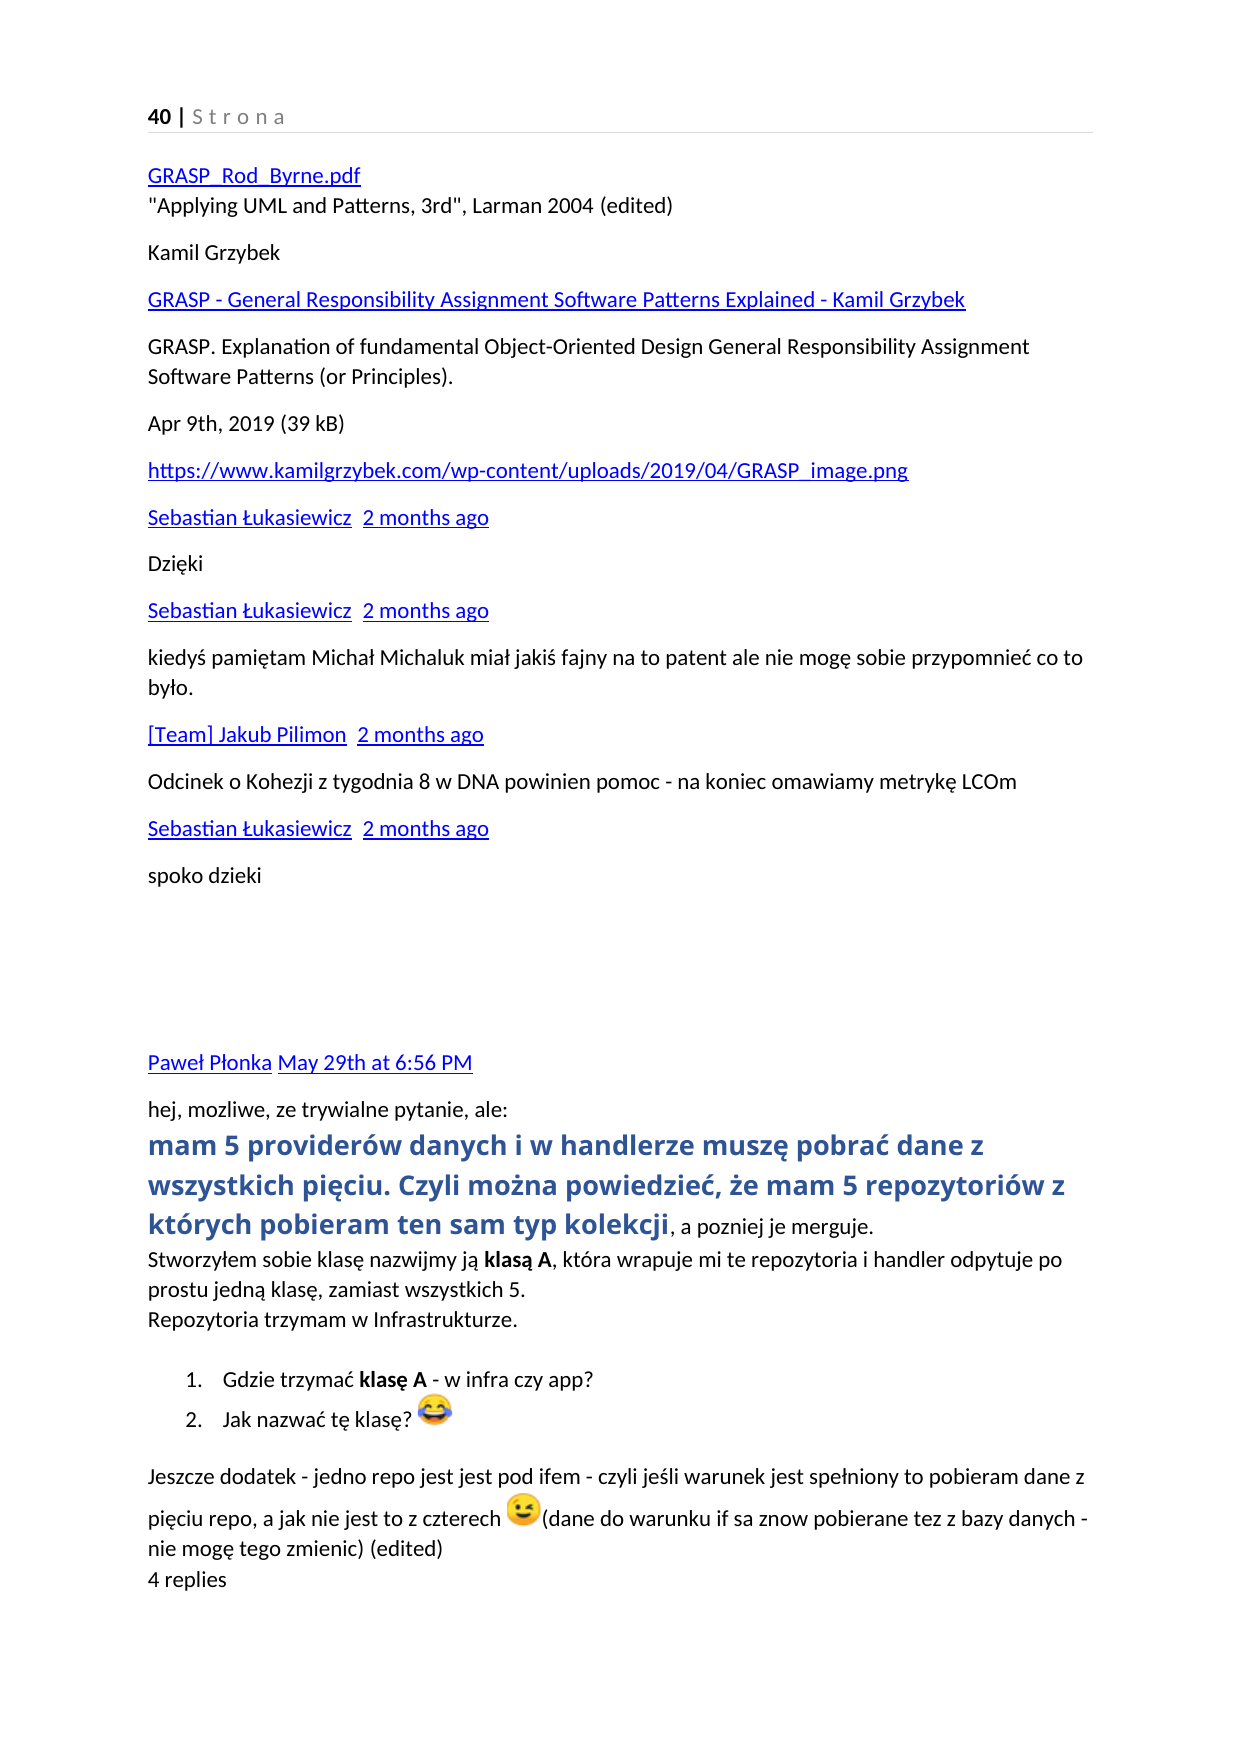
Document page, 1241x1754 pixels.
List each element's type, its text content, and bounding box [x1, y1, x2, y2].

list Gdzie trzymać klasę A - w infra czy app? [185, 1365, 1093, 1393]
text hej, mozliwe, ze trywialne pytanie, ale: mam 5 providerów danych i w handlerze muszę pobrać dane z wszystkich pięciu. Czyli można powiedzieć, że mam 5 repozytoriów z których pobieram ten sam typ kolekcji, a pozniej je merguje. Stworzyłem sobie klasę nazwijmy ją klasą A, która wrapuje mi te repozytoria i handler odpytuje po prostu jedną klasę, zamiast wszystkich 5. Repozytoria trzymam w Infrastrukturze. [148, 1095, 1093, 1333]
text Sebastian Łukasiewicz 2 months ago [148, 503, 1093, 531]
text Sebastian Łukasiewicz 2 months ago [148, 814, 1093, 842]
text 4 replies [148, 1565, 1093, 1593]
text spoko dzieki [148, 861, 1093, 889]
text Odcinek o Kohezji z tygodnia 8 w DNA powinien pomoc - na koniec omawiamy metrykę LCOm [148, 767, 1093, 795]
picture [417, 1392, 453, 1427]
picture [507, 1492, 542, 1527]
text GRASP - General Responsibility Assignment Software Patterns Explained - Kamil Grzybek [148, 285, 1093, 313]
list Jak nazwać tę klasę? [185, 1393, 1093, 1433]
text https://www.kamilgrzybek.com/wp-content/uploads/2019/04/GRASP_image.png [148, 456, 1093, 484]
text Sebastian Łukasiewicz 2 months ago [148, 596, 1093, 624]
text Dzięki [148, 549, 1093, 577]
text GRASP. Explanation of fundamental Object-Oriented Design General Responsibility Assignment Software Patterns (or Principles). [148, 332, 1093, 390]
text [Team] Jakub Pilimon 2 months ago [148, 720, 1093, 748]
text Jeszcze dodatek - jedno repo jest jest pod ifem - czyli jeśli warunek jest spełniony to pobieram dane z pięciu repo, a jak nie jest to z czterech (dane do warunku if sa znow pobierane tez z bazy danych - nie mogę tego zmienic) (edited) [148, 1462, 1093, 1562]
text Apr 9th, 2019 (39 kB) [148, 409, 1093, 437]
text kiedyś pamiętam Michał Michaluk miał jakiś fajny na to patent ale nie mogę sobie przypomnieć co to było. [148, 643, 1093, 701]
text Kamil Grzybek [148, 238, 1093, 266]
text Paweł Płonka May 29th at 6:56 PM [148, 1048, 1093, 1076]
